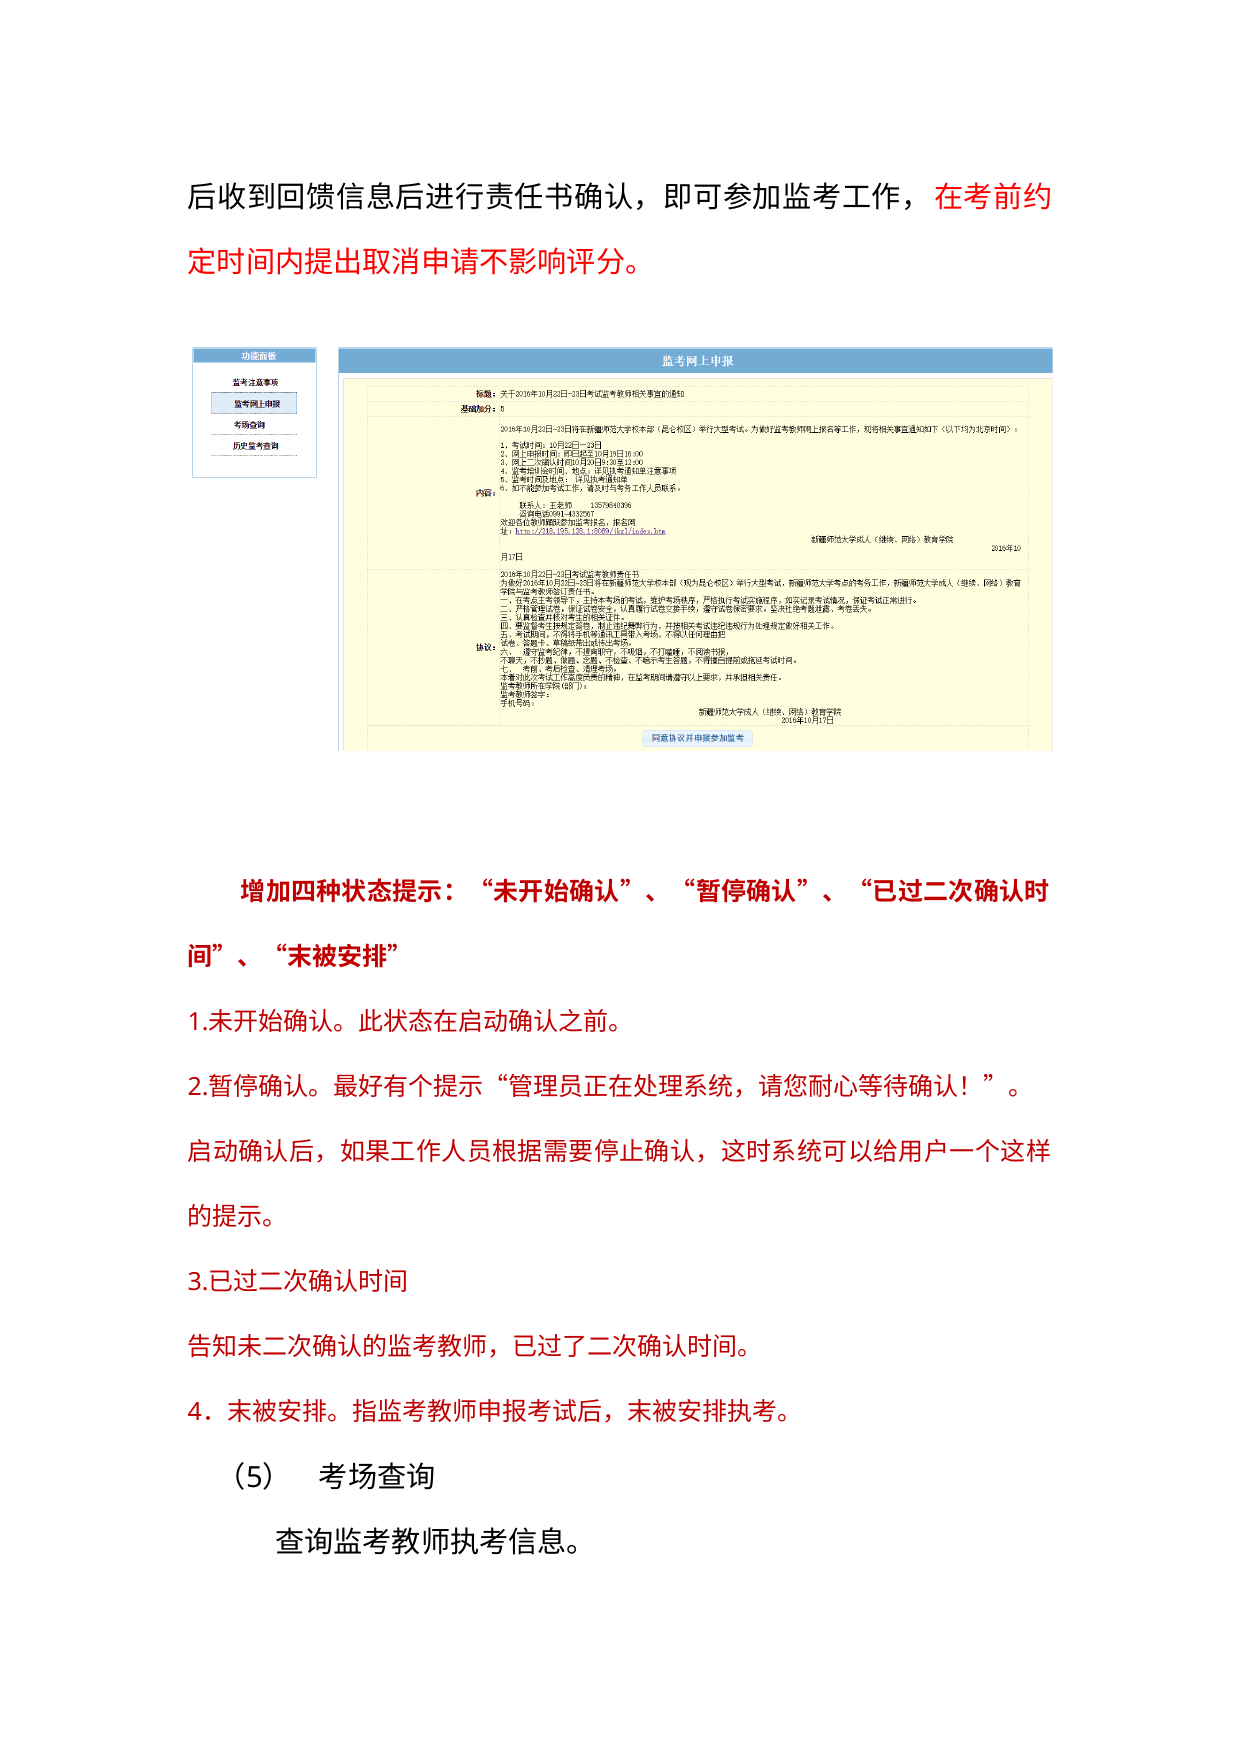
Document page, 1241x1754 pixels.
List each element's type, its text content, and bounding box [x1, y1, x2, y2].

text 启动确认后，如果工作人员根据需要停止确认，这时系统可以给用户一个这样的提示。 [187, 1117, 1053, 1247]
text 1.未开始确认。此状态在启动确认之前。 [187, 987, 1053, 1052]
text 3.已过二次确认时间 [187, 1247, 1053, 1312]
text 告知未二次确认的监考教师，已过了二次确认时间。 [187, 1312, 1053, 1377]
text 2.暂停确认。最好有个提示“管理员正在处理系统，请您耐心等待确认！”。 [187, 1052, 1053, 1117]
text 增加四种状态提示：“未开始确认”、“暂停确认”、“已过二次确认时间”、“末被安排” [187, 857, 1053, 987]
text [187, 162, 1053, 292]
picture [187, 337, 1053, 751]
text 4．末被安排。指监考教师申报考试后，末被安排执考。 [187, 1377, 1053, 1442]
text 查询监考教师执考信息。 [187, 1507, 1053, 1572]
list 考场查询 [217, 1442, 1053, 1507]
